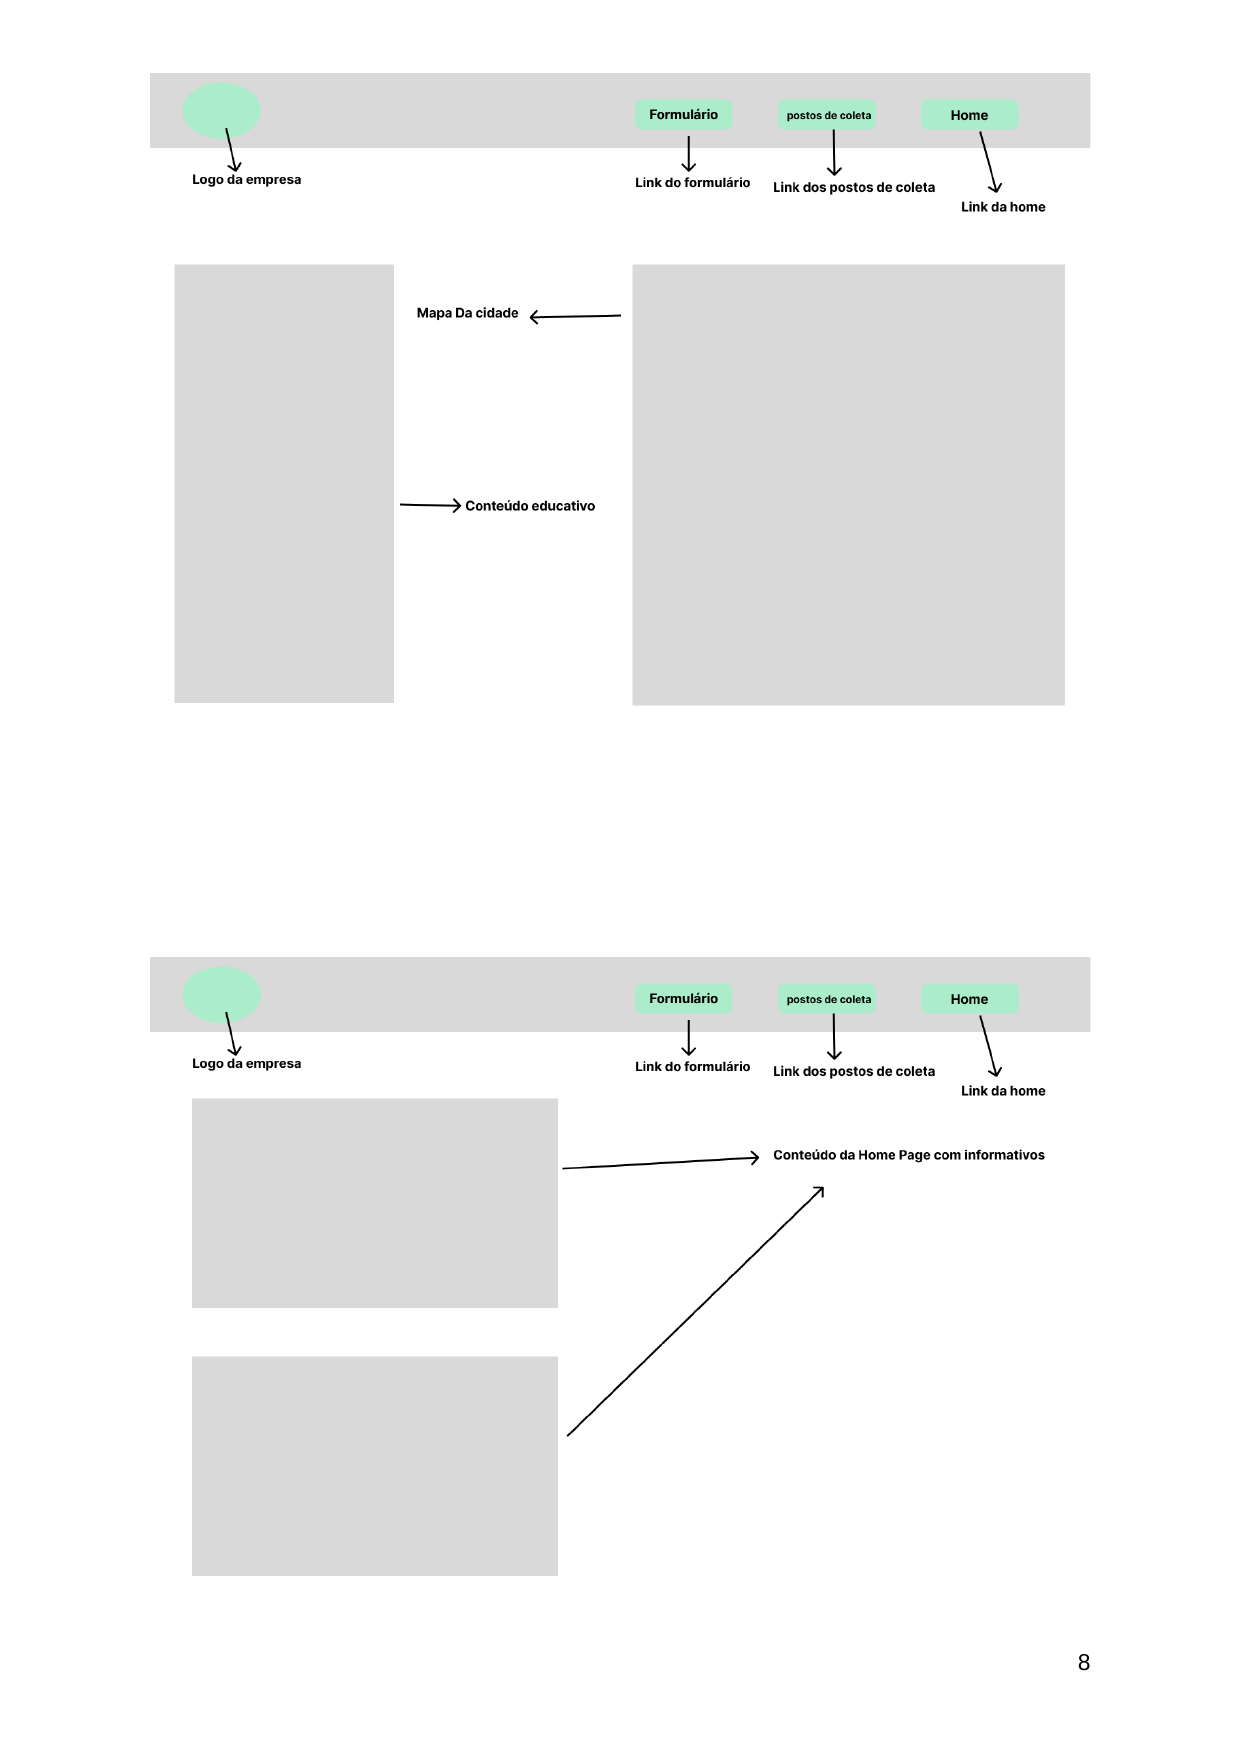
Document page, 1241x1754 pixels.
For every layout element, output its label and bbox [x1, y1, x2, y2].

picture [150, 73, 1091, 743]
picture [150, 957, 1091, 1627]
